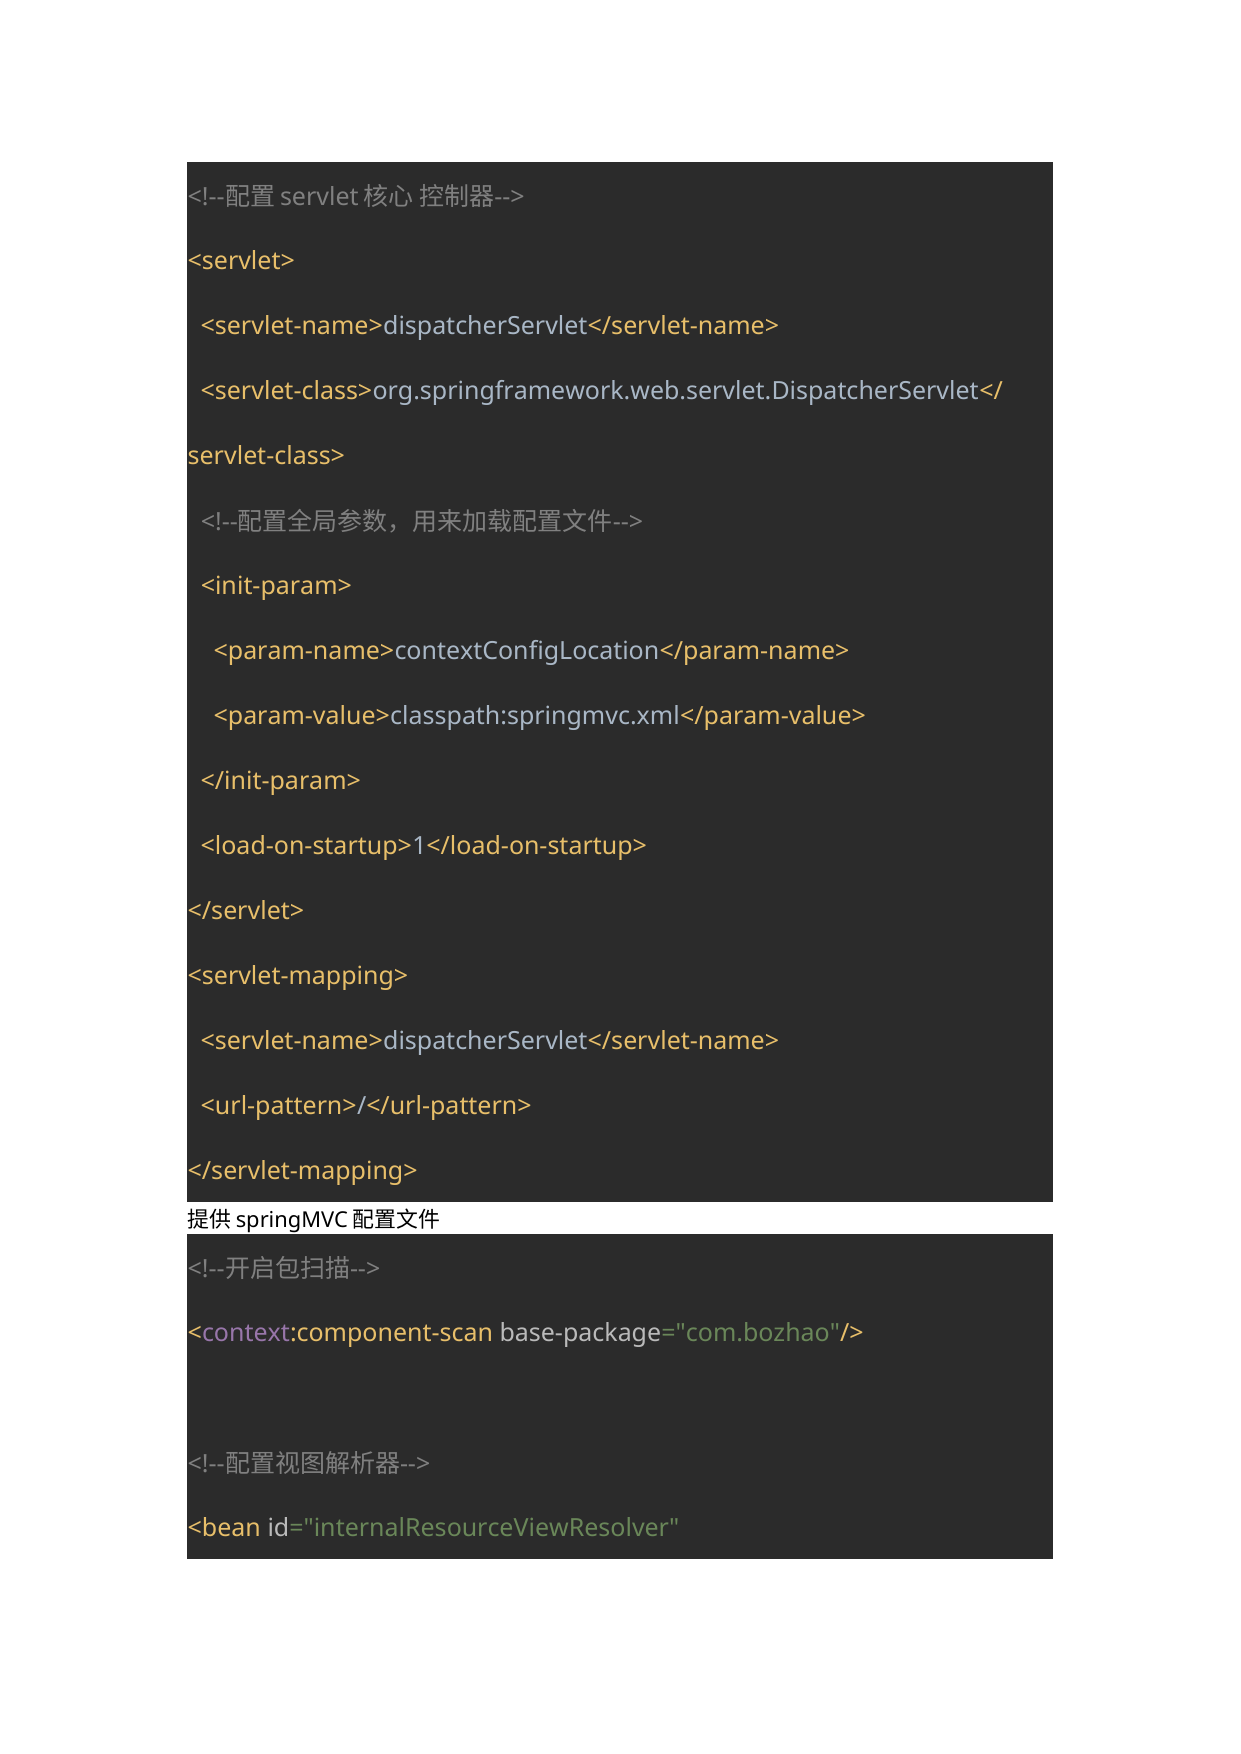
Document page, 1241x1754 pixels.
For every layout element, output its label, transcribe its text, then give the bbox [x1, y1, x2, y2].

text 提供springMVC配置文件 [187, 1202, 1053, 1234]
text <!--配置servlet核心 控制器--> <servlet> <servlet-name>dispatcherServlet</servlet-name> <servlet-class>org.springframework.web.servlet.DispatcherServlet</servlet-class> <!--配置全局参数，用来加载配置文件--> <init-param> <param-name>contextConfigLocation</param-name> <param-value>classpath:springmvc.xml</param-value> </init-param> <load-on-startup>1</load-on-startup> </servlet> <servlet-mapping> <servlet-name>dispatcherServlet</servlet-name> <url-pattern>/</url-pattern> </servlet-mapping> [187, 162, 1053, 1202]
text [187, 1234, 1053, 1559]
